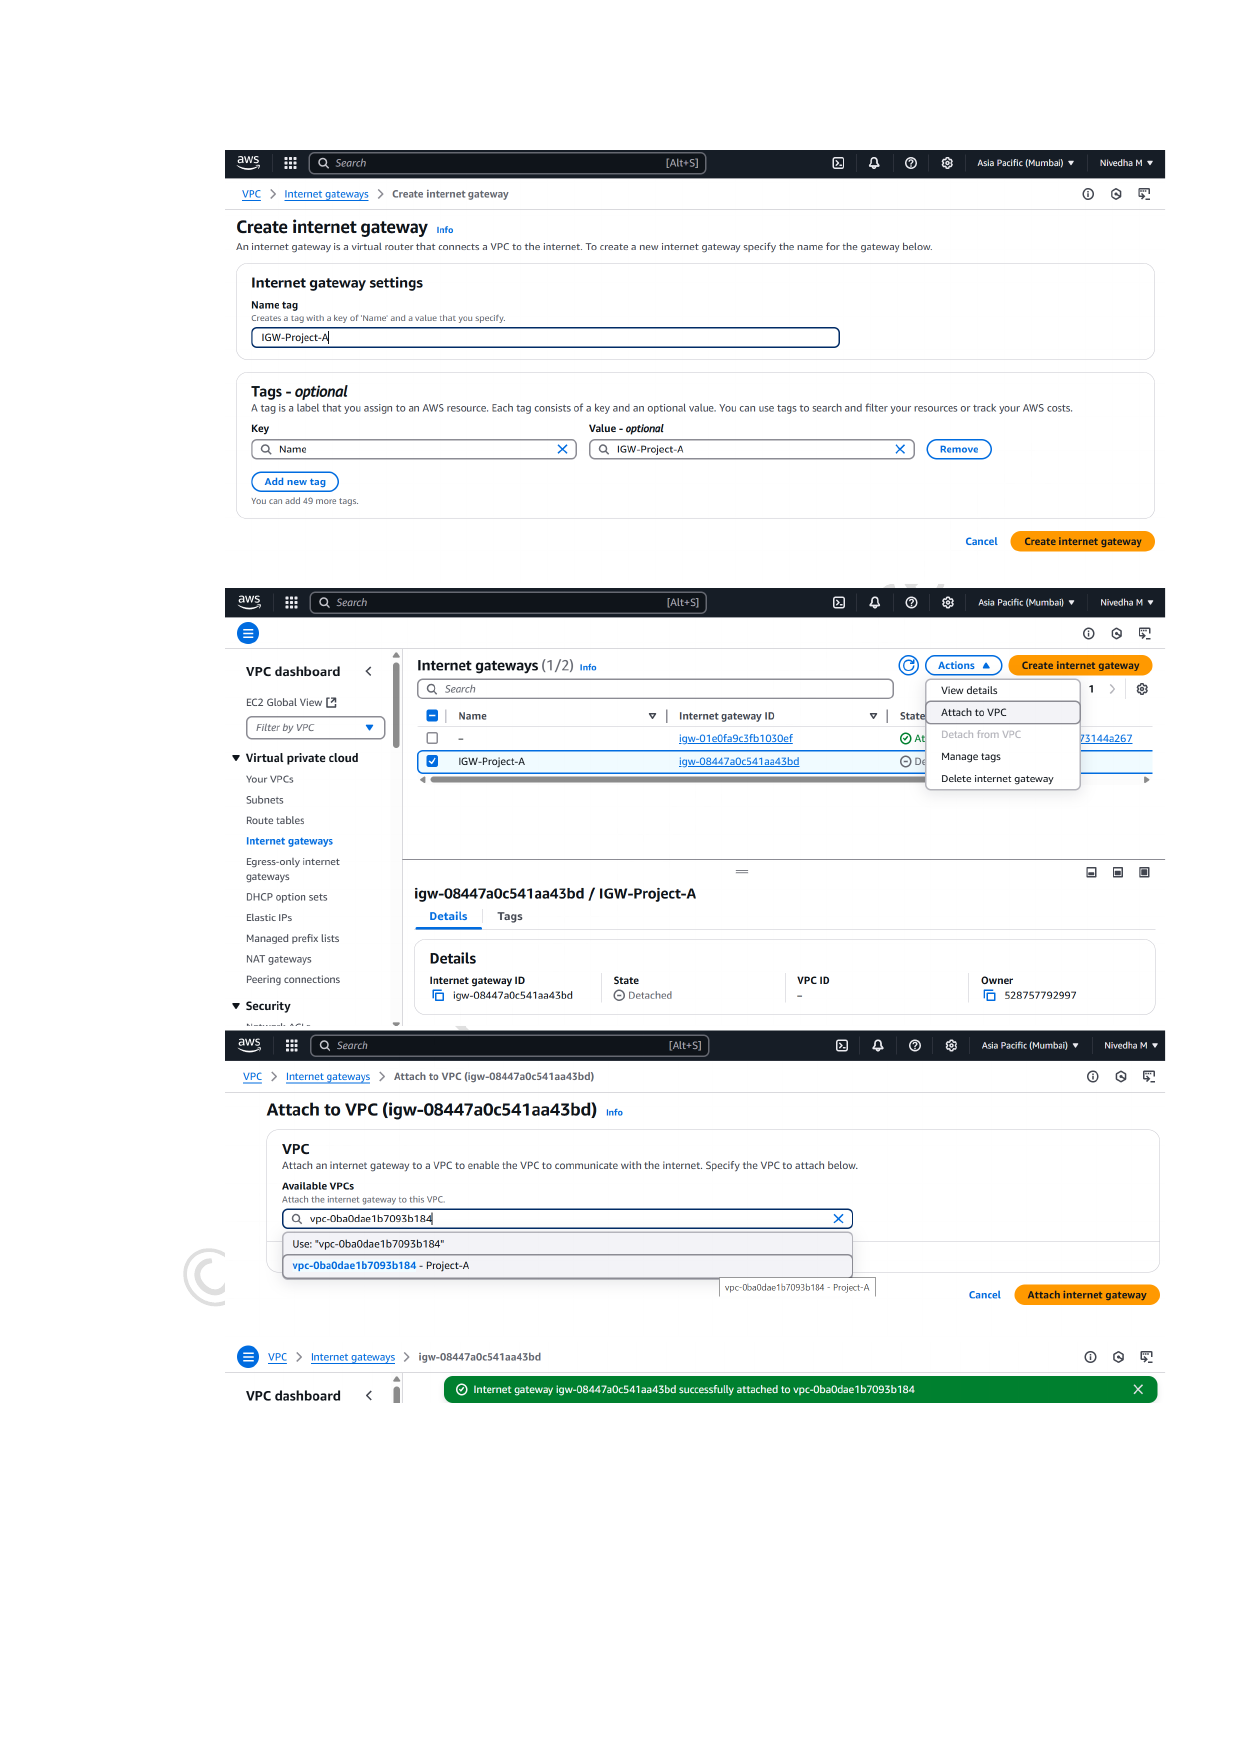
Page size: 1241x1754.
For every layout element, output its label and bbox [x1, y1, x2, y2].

picture [225, 150, 1166, 584]
picture [225, 588, 1166, 1026]
picture [225, 1030, 1166, 1337]
picture [225, 1342, 1166, 1403]
